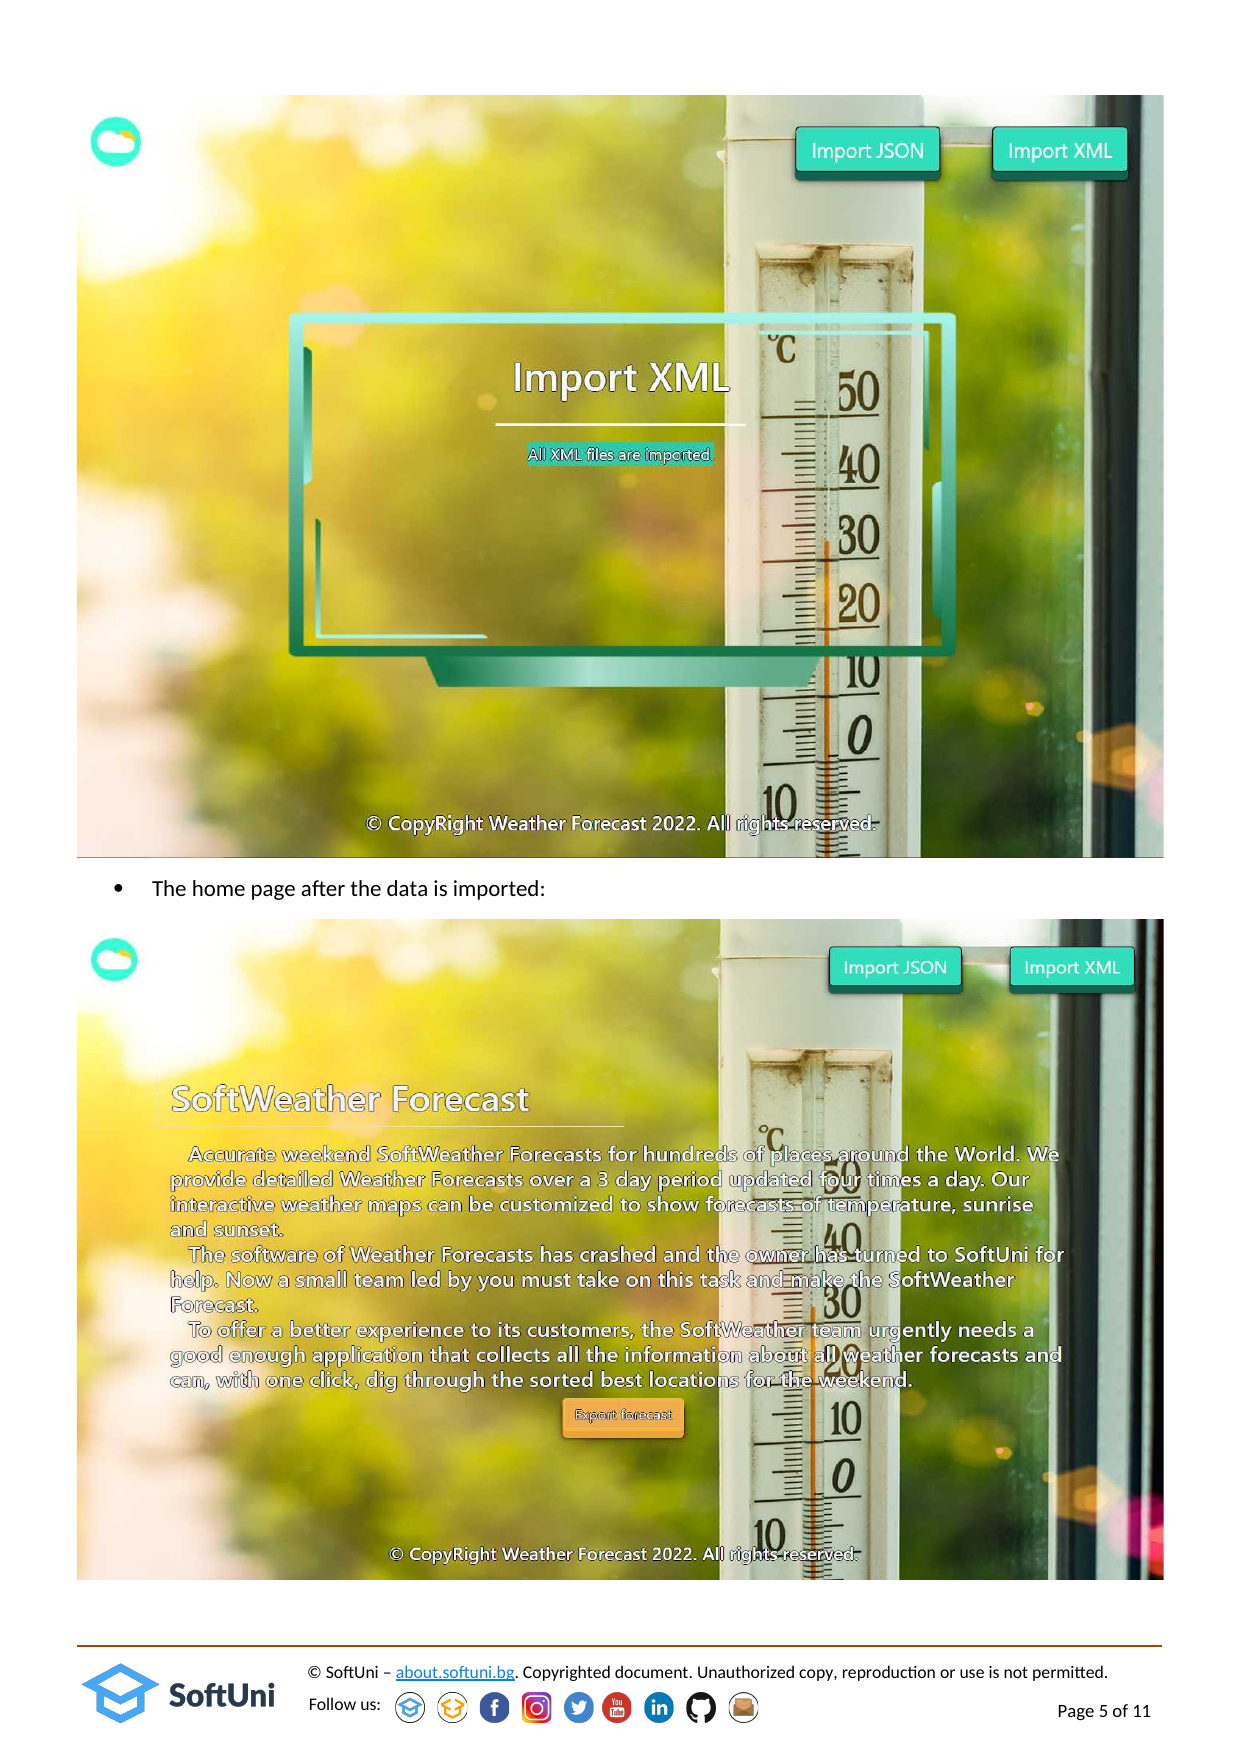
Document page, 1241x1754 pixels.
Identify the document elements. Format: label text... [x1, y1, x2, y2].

picture [658, 1705, 667, 1714]
picture [437, 1692, 468, 1723]
picture [76, 95, 1164, 858]
picture [479, 1692, 510, 1723]
picture [665, 1692, 674, 1701]
picture [686, 1692, 716, 1723]
picture [644, 1714, 653, 1723]
picture [75, 1658, 281, 1729]
picture [395, 1692, 425, 1723]
picture [76, 919, 1164, 1580]
picture [602, 1692, 632, 1723]
picture [728, 1692, 759, 1723]
picture [522, 1692, 552, 1723]
picture [644, 1692, 653, 1701]
list The home page after the data is imported: [114, 874, 1163, 903]
picture [665, 1714, 674, 1723]
picture [564, 1692, 594, 1723]
